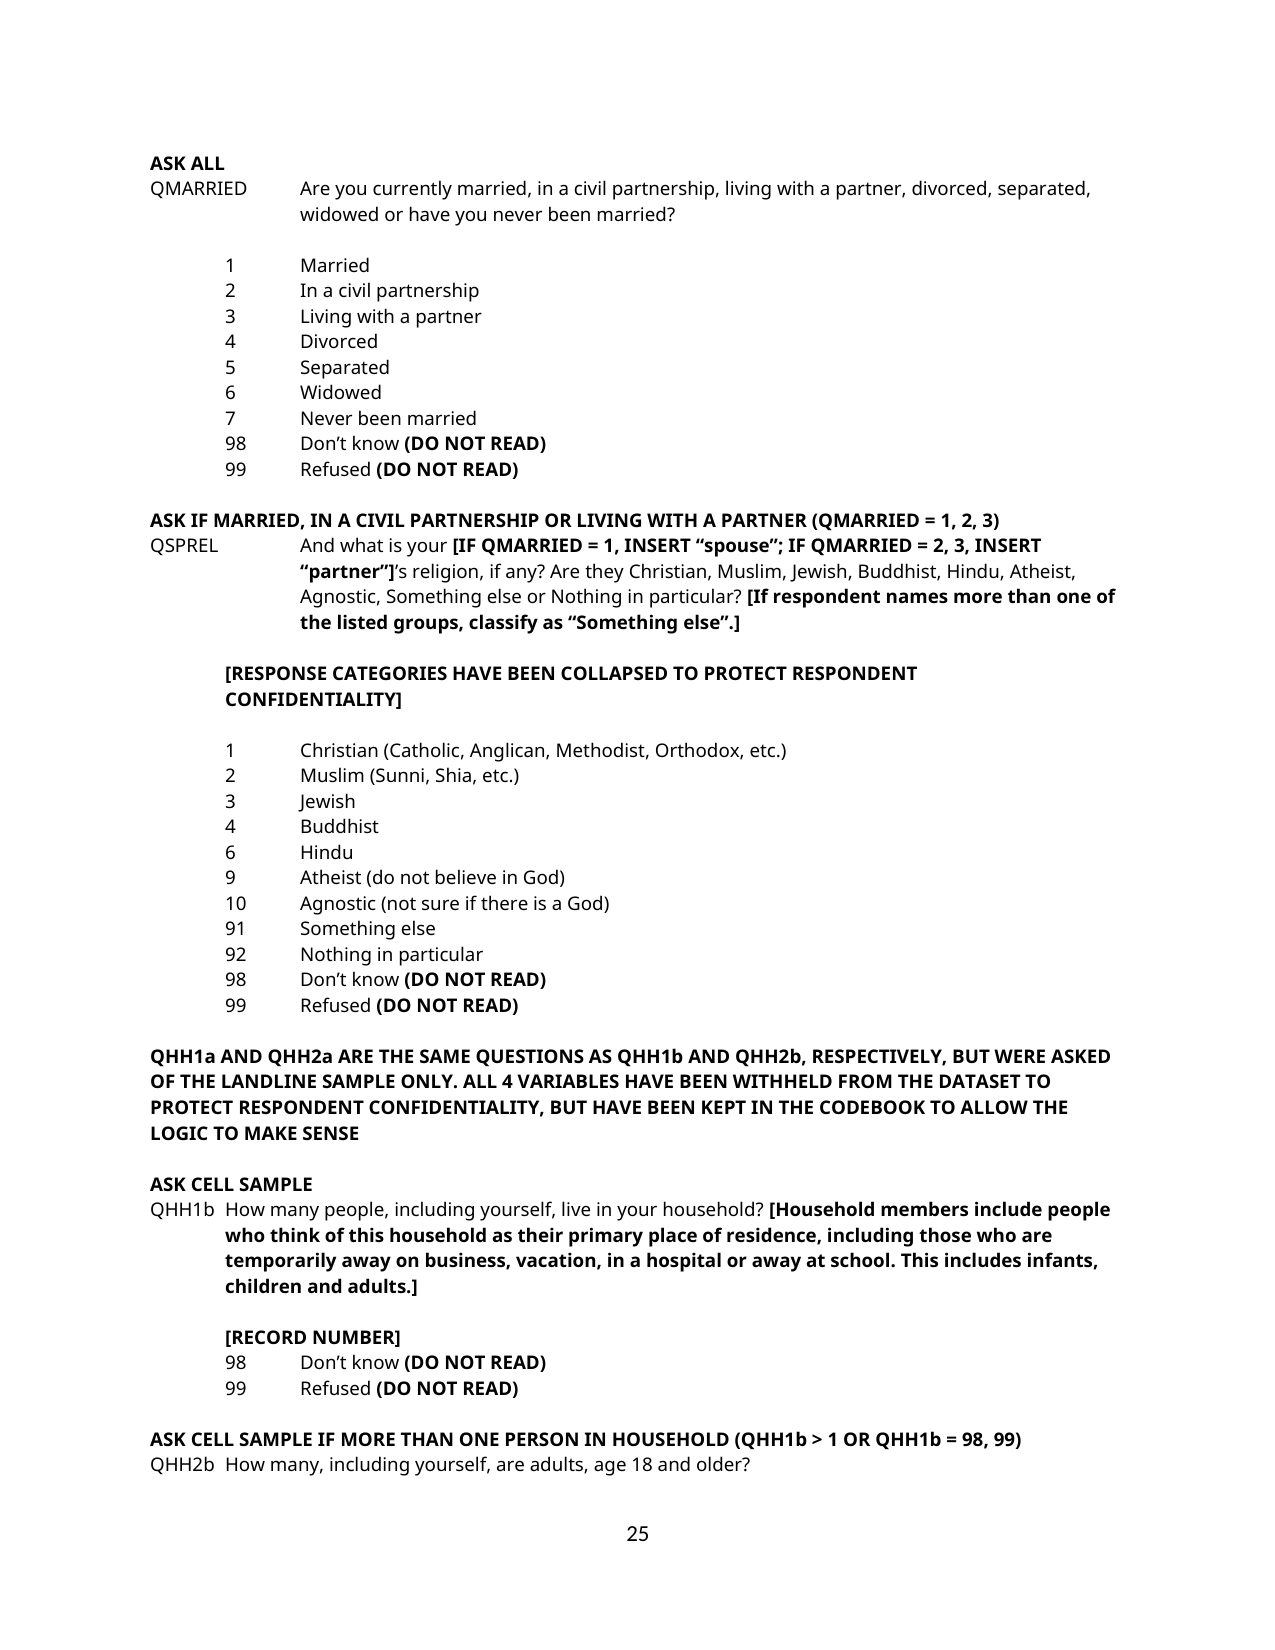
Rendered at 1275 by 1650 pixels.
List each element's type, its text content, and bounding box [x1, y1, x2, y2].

text 2 Muslim (Sunni, Shia, etc.) [225, 762, 1125, 788]
text [RESPONSE CATEGORIES HAVE BEEN COLLAPSED TO PROTECT RESPONDENT CONFIDENTIALITY] [150, 660, 1125, 711]
text 98 Don’t know (DO NOT READ) [225, 431, 1125, 456]
text 3 Living with a partner [225, 303, 1125, 329]
text QSPREL And what is your [IF QMARRIED = 1, INSERT “spouse”; IF QMARRIED = 2, 3, INSERT “partner”]’s religion, if any? Are they Christian, Muslim, Jewish, Buddhist, Hindu, Atheist, Agnostic, Something else or Nothing in particular? [If respondent names more than one of the listed groups, classify as “Something else”.] [150, 533, 1125, 635]
text 1 Married [225, 252, 1125, 278]
text ASK ALL [150, 150, 1125, 176]
text 6 Hindu [225, 839, 1125, 864]
text 4 Divorced [225, 329, 1125, 354]
text 92 Nothing in particular [225, 941, 1125, 967]
text 99 Refused (DO NOT READ) [225, 456, 1125, 482]
text 91 Something else [225, 916, 1125, 941]
text QHH1b How many people, including yourself, live in your household? [Household members include people who think of this household as their primary place of residence, including those who are temporarily away on business, vacation, in a hospital or away at school. This includes infants, children and adults.] [150, 1196, 1125, 1298]
text 9 Atheist (do not believe in God) [225, 864, 1125, 890]
text ASK CELL SAMPLE [150, 1171, 1125, 1196]
text 6 Widowed [225, 380, 1125, 405]
text QHH1a AND QHH2a ARE THE SAME QUESTIONS AS QHH1b AND QHH2b, RESPECTIVELY, BUT WERE ASKED OF THE LANDLINE SAMPLE ONLY. ALL 4 VARIABLES HAVE BEEN WITHHELD FROM THE DATASET TO PROTECT RESPONDENT CONFIDENTIALITY, BUT HAVE BEEN KEPT IN THE CODEBOOK TO ALLOW THE LOGIC TO MAKE SENSE [150, 1043, 1125, 1145]
text 2 In a civil partnership [225, 278, 1125, 303]
text 7 Never been married [225, 405, 1125, 431]
text ASK IF MARRIED, IN A CIVIL PARTNERSHIP OR LIVING WITH A PARTNER (QMARRIED = 1, 2, 3) [150, 507, 1125, 533]
text ASK CELL SAMPLE IF MORE THAN ONE PERSON IN HOUSEHOLD (QHH1b > 1 OR QHH1b = 98, 99) [150, 1426, 1125, 1452]
text QHH2b How many, including yourself, are adults, age 18 and older? [150, 1452, 1125, 1477]
text 10 Agnostic (not sure if there is a God) [225, 890, 1125, 916]
text [RECORD NUMBER] [150, 1324, 1125, 1349]
text 99 Refused (DO NOT READ) [150, 1375, 1125, 1401]
text 4 Buddhist [225, 813, 1125, 839]
text 1 Christian (Catholic, Anglican, Methodist, Orthodox, etc.) [225, 737, 1125, 762]
text QMARRIED Are you currently married, in a civil partnership, living with a partner, divorced, separated, widowed or have you never been married? [150, 176, 1125, 227]
text 99 Refused (DO NOT READ) [150, 992, 1125, 1018]
text 3 Jewish [225, 788, 1125, 813]
text 5 Separated [225, 354, 1125, 380]
text 98 Don’t know (DO NOT READ) [225, 967, 1125, 992]
text 98 Don’t know (DO NOT READ) [225, 1349, 1125, 1375]
